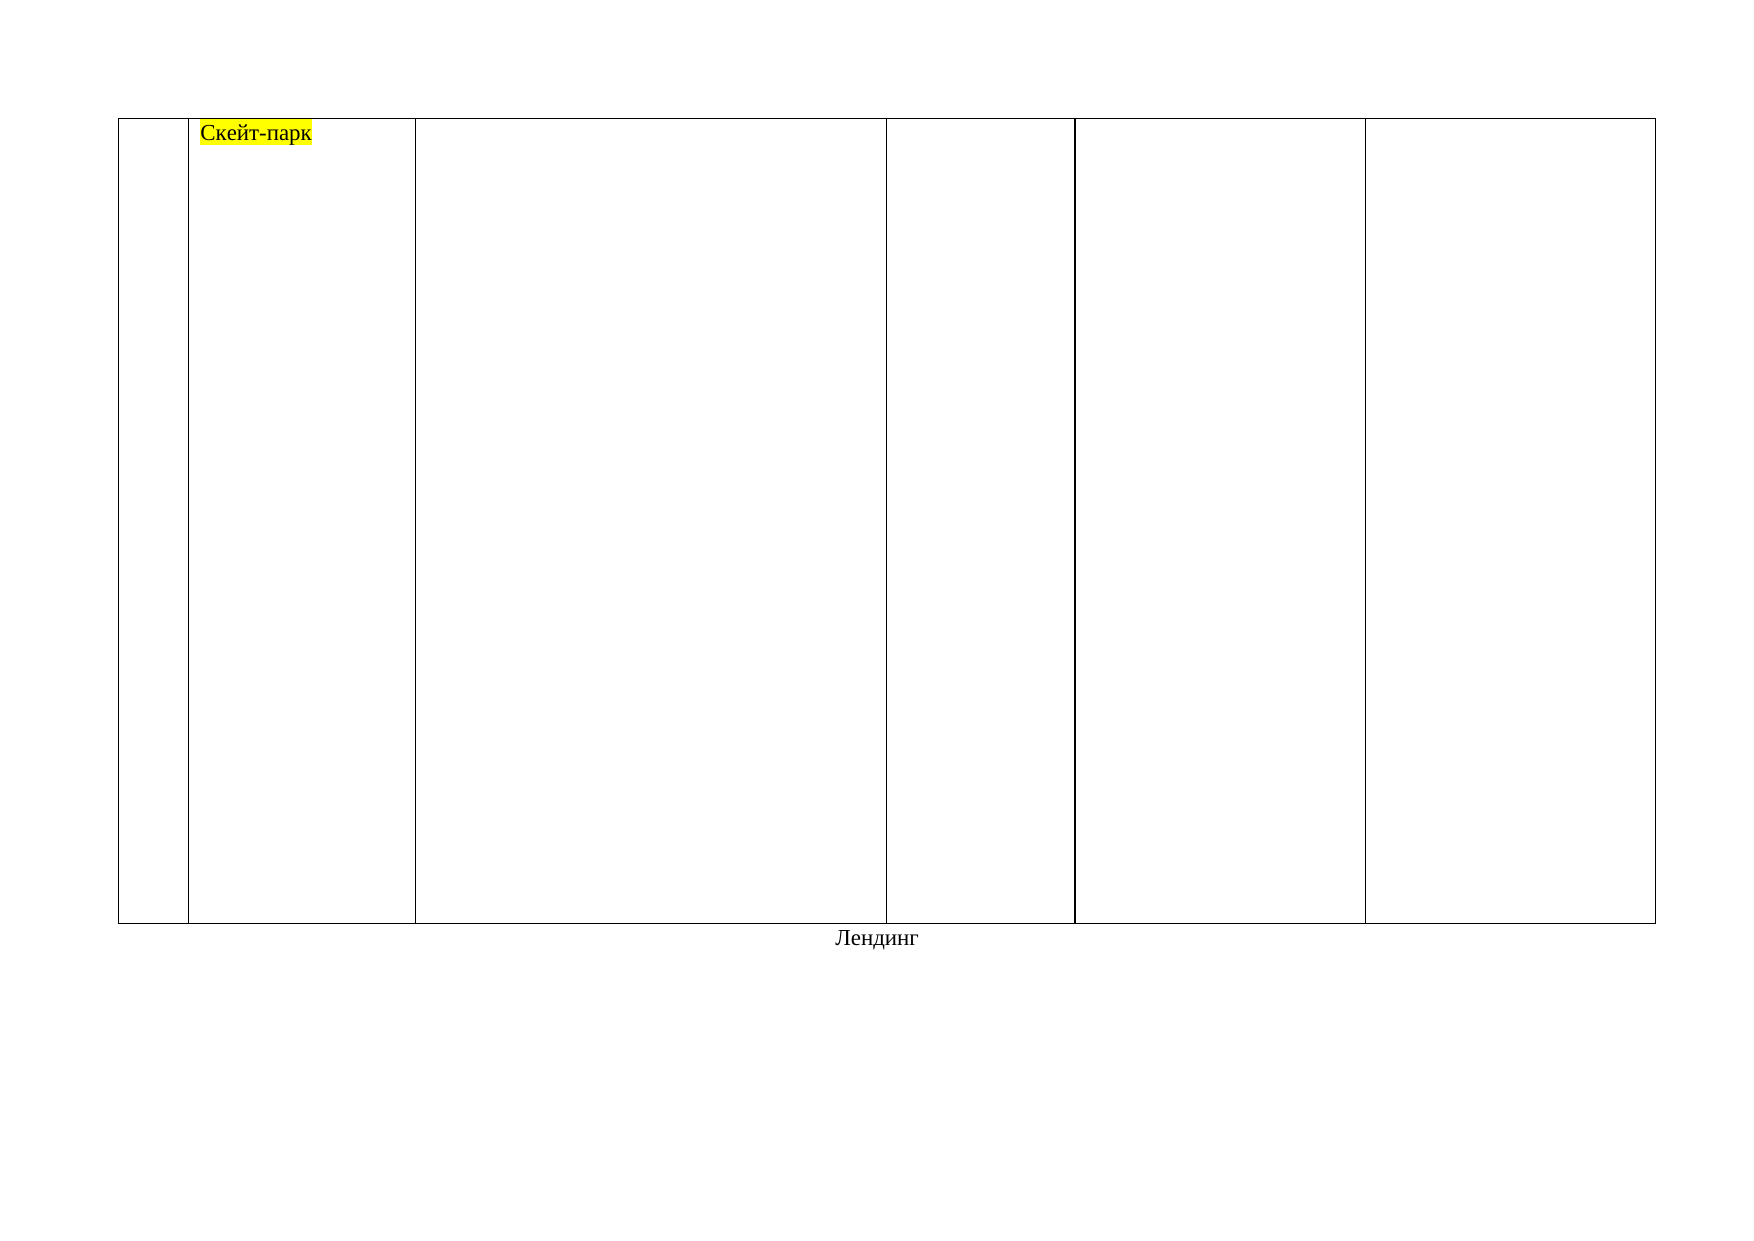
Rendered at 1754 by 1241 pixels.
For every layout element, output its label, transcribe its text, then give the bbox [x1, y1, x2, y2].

table_cell [1076, 119, 1365, 923]
table_cell [119, 119, 188, 923]
table_cell [887, 119, 1074, 923]
table_cell Скейт-парк [189, 119, 415, 923]
text Лендинг [118, 924, 1636, 950]
table_cell [1366, 119, 1655, 923]
table_cell [416, 119, 886, 923]
